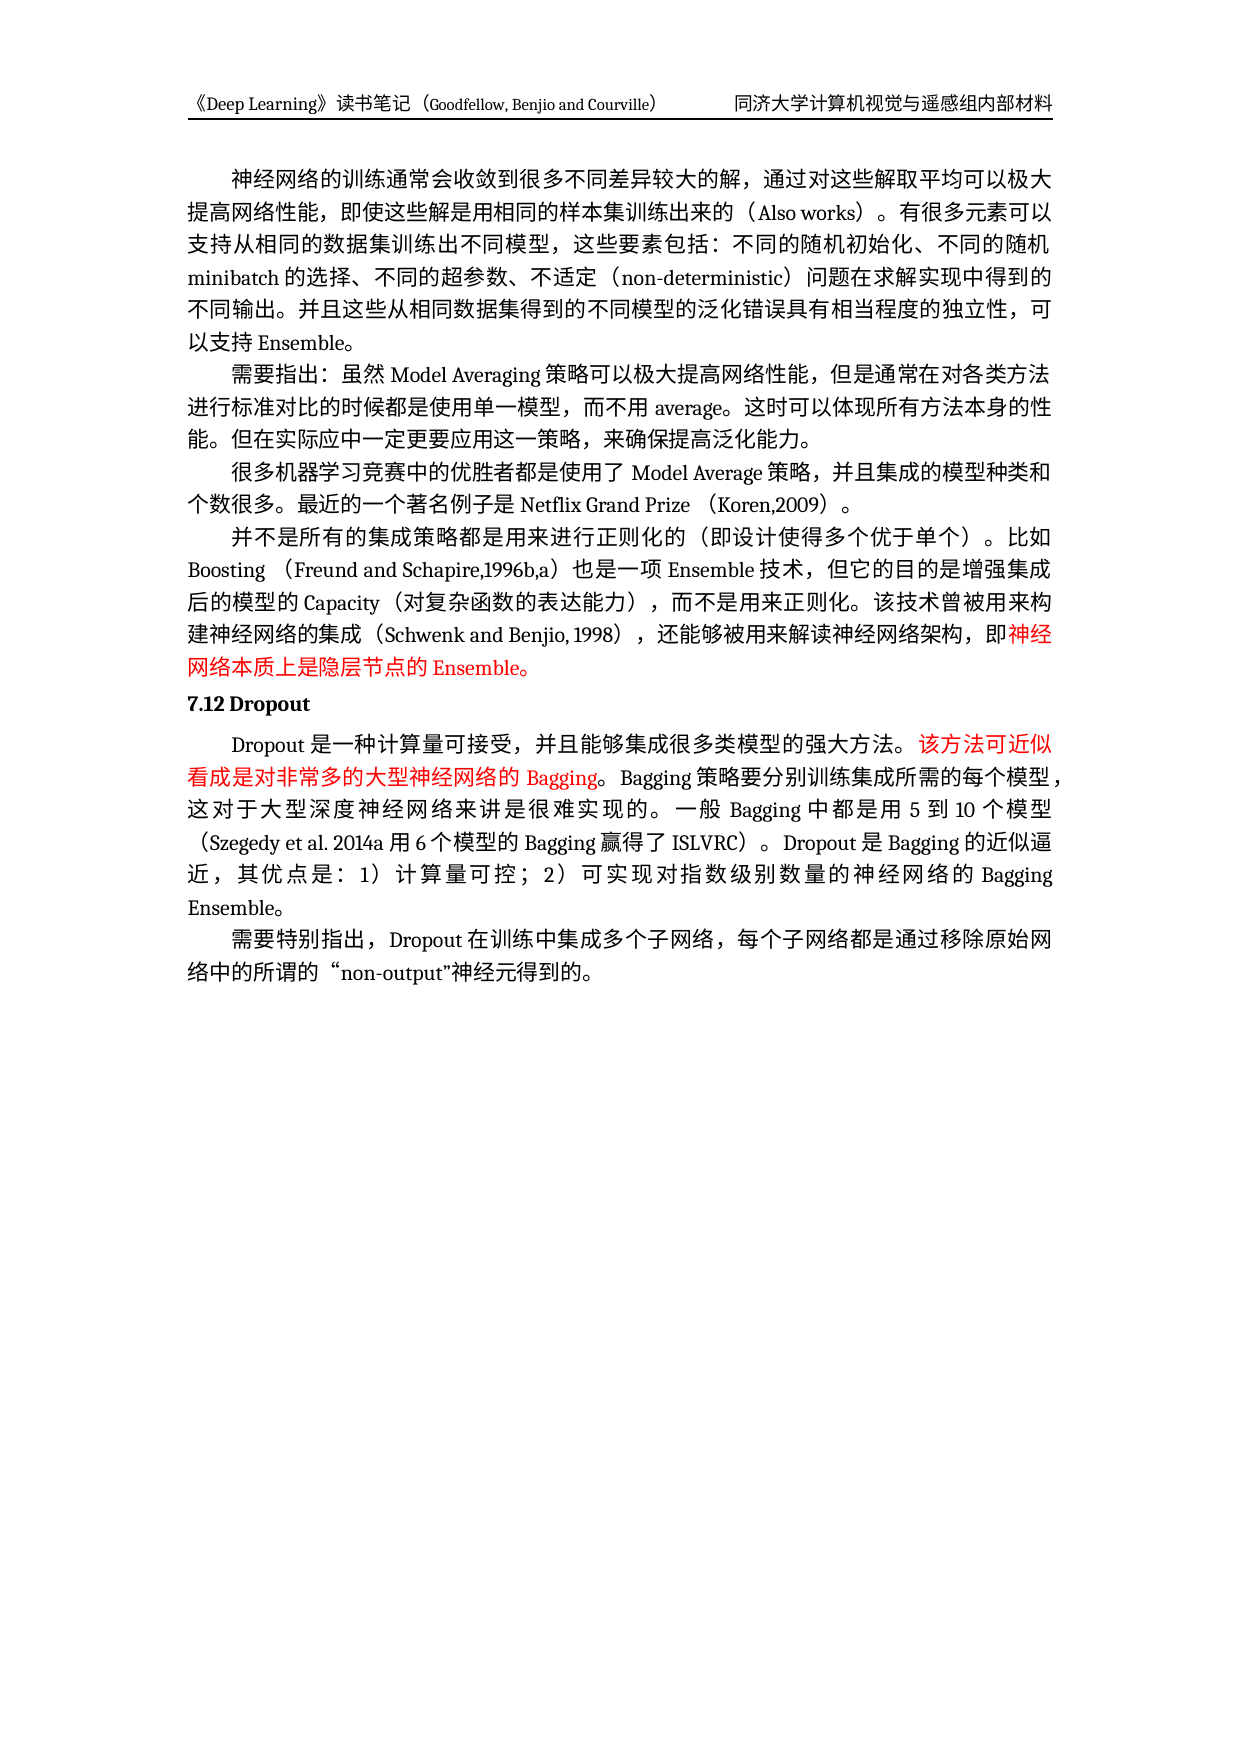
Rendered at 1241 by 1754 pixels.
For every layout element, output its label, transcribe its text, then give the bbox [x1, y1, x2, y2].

text 并不是所有的集成策略都是用来进行正则化的（即设计使得多个优于单个）。比如Boosting （Freund and Schapire,1996b,a）也是一项Ensemble技术，但它的目的是增强集成后的模型的Capacity（对复杂函数的表达能力），而不是用来正则化。该技术曾被用来构建神经网络的集成（Schwenk and Benjio, 1998），还能够被用来解读神经网络架构，即神经网络本质上是隐层节点的Ensemble。 [187, 519, 1053, 682]
text 很多机器学习竞赛中的优胜者都是使用了Model Average策略，并且集成的模型种类和个数很多。最近的一个著名例子是Netflix Grand Prize （Koren,2009）。 [187, 454, 1053, 519]
subtitle 7.12 Dropout [187, 688, 1053, 721]
text Dropout是一种计算量可接受，并且能够集成很多类模型的强大方法。该方法可近似看成是对非常多的大型神经网络的Bagging。Bagging策略要分别训练集成所需的每个模型，这对于大型深度神经网络来讲是很难实现的。一般Bagging中都是用5到10个模型（Szegedy et al. 2014a用6个模型的Bagging赢得了ISLVRC）。Dropout是Bagging的近似逼近，其优点是：1）计算量可控；2）可实现对指数级别数量的神经网络的Bagging Ensemble。 [187, 727, 1053, 922]
text 需要特别指出，Dropout在训练中集成多个子网络，每个子网络都是通过移除原始网络中的所谓的“non-output”神经元得到的。 [187, 922, 1053, 987]
text 需要指出：虽然Model Averaging策略可以极大提高网络性能，但是通常在对各类方法进行标准对比的时候都是使用单一模型，而不用average。这时可以体现所有方法本身的性能。但在实际应中一定更要应用这一策略，来确保提高泛化能力。 [187, 357, 1053, 454]
text 神经网络的训练通常会收敛到很多不同差异较大的解，通过对这些解取平均可以极大提高网络性能，即使这些解是用相同的样本集训练出来的（Also works）。有很多元素可以支持从相同的数据集训练出不同模型，这些要素包括：不同的随机初始化、不同的随机minibatch的选择、不同的超参数、不适定（non-deterministic）问题在求解实现中得到的不同输出。并且这些从相同数据集得到的不同模型的泛化错误具有相当程度的独立性，可以支持Ensemble。 [187, 162, 1053, 357]
